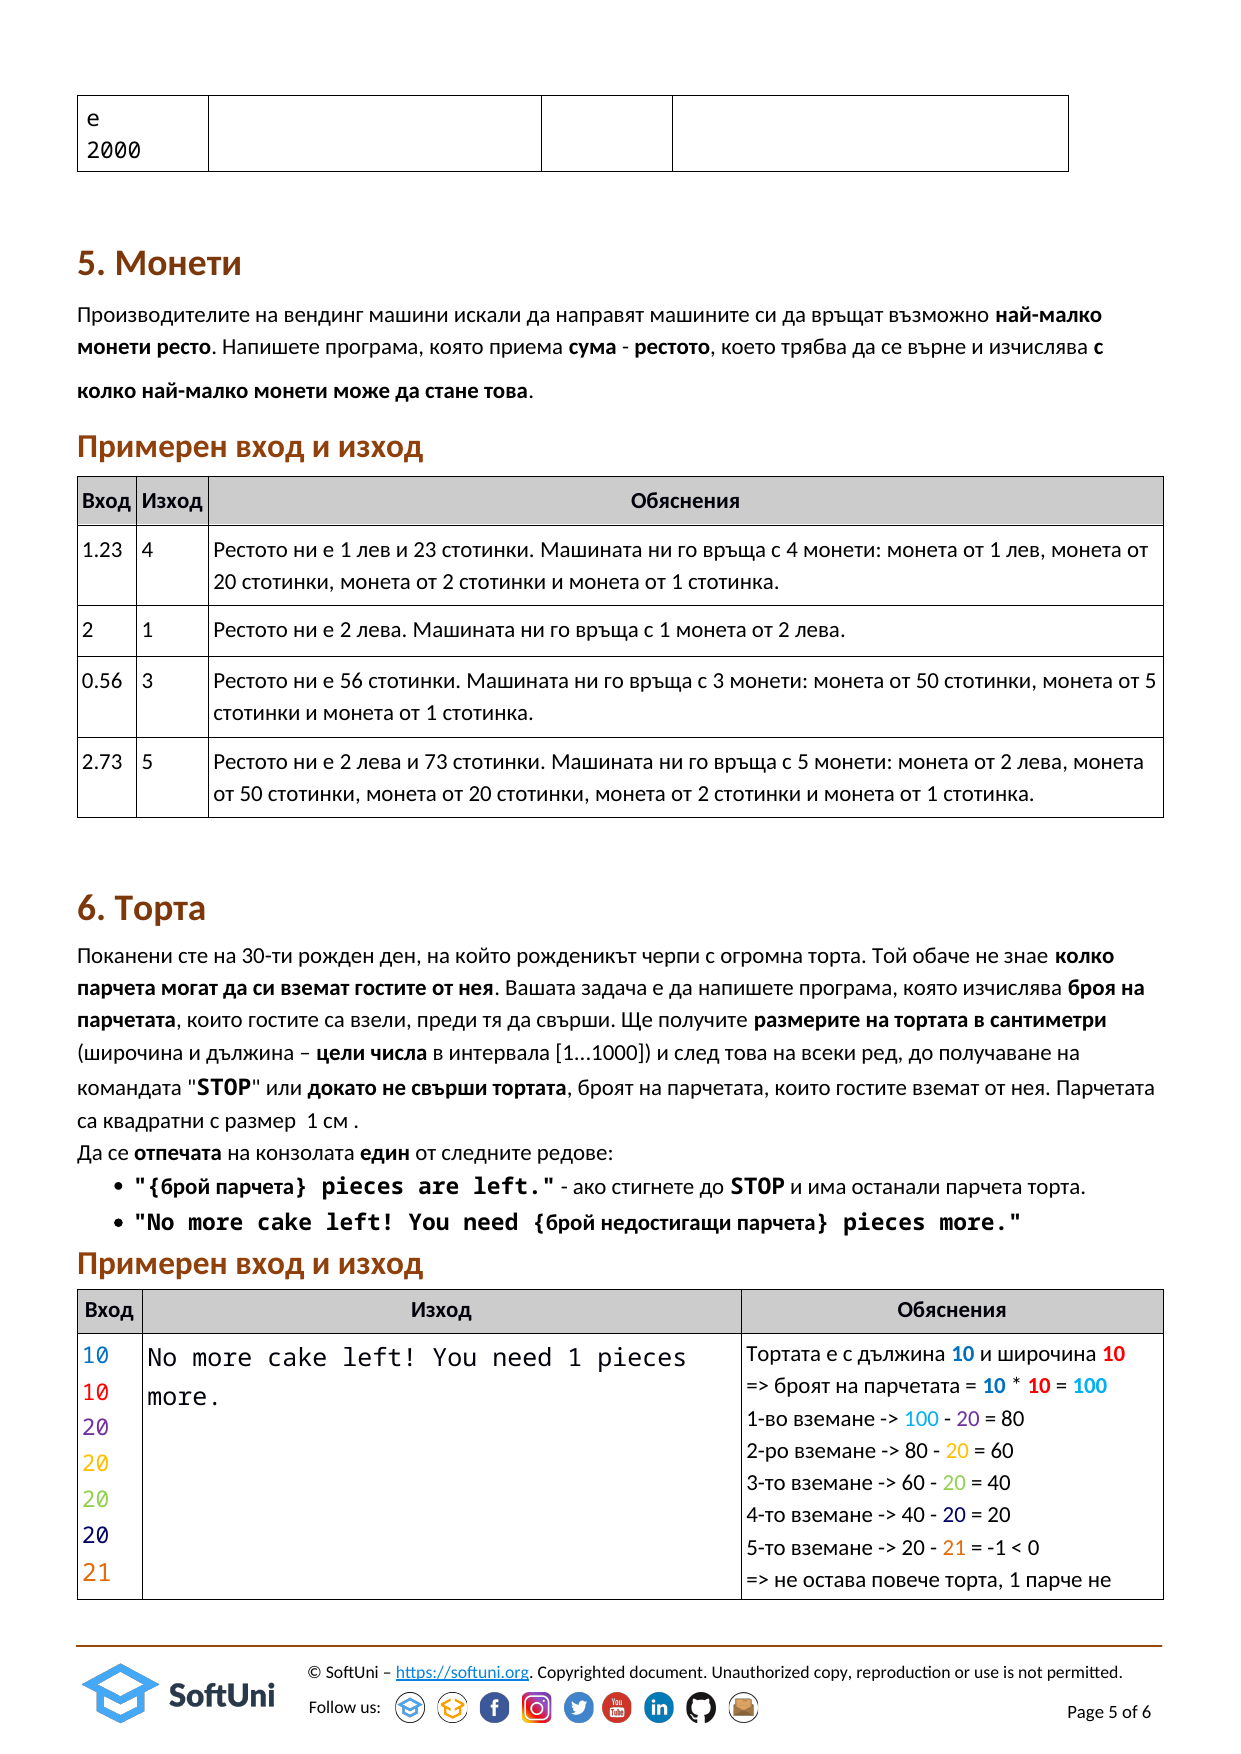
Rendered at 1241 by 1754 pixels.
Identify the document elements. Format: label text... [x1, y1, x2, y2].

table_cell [742, 1334, 1163, 1599]
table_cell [673, 96, 1068, 171]
table_header Изход [143, 1290, 741, 1333]
subtitle Монети [77, 239, 1163, 284]
picture [437, 1692, 468, 1723]
table_header Обяснения [209, 477, 1163, 524]
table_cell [78, 1334, 142, 1599]
table_cell 3 [137, 657, 208, 736]
picture [75, 1658, 281, 1729]
table_header Вход [78, 477, 136, 524]
text Поканени сте на 30-ти рожден ден, на който рожденикът черпи с огромна торта. Той обаче не знае колко парчета могат да си вземат гостите от нея. Вашата задача е да напишете програма, която изчислява броя на парчетата, които гостите са взели, преди тя да свърши. Ще получите размерите на тортата в сантиметри (широчина и дължина – цели числа в интервала [1...1000]) и след това на всеки ред, до получаване на командата "STOP" или докато не свърши тортата, броят на парчетата, които гостите вземат от нея. Парчетата са квадратни с размер 1 см . [77, 941, 1163, 1134]
subtitle Примерен вход и изход [77, 425, 1163, 466]
table_header Изход [137, 477, 208, 524]
table_cell 5 [137, 738, 208, 817]
subtitle Торта [77, 884, 1163, 930]
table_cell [542, 96, 672, 171]
picture [665, 1692, 674, 1701]
table_cell 1.23 [78, 526, 136, 605]
picture [602, 1692, 632, 1723]
table_cell 0.56 [78, 657, 136, 736]
table_cell 1 [137, 606, 208, 656]
picture [665, 1714, 674, 1723]
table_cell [78, 96, 208, 171]
picture [564, 1692, 594, 1723]
picture [644, 1692, 653, 1701]
table_cell Рестото ни е 2 лева. Машината ни го връща с 1 монета от 2 лева. [209, 606, 1163, 656]
table_cell 4 [137, 526, 208, 605]
picture [658, 1705, 667, 1714]
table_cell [209, 96, 541, 171]
picture [644, 1714, 653, 1723]
list "No more cake left! You need {брой недостигащи парчета} pieces more." [114, 1206, 1163, 1237]
table_cell 2.73 [78, 738, 136, 817]
picture [686, 1692, 716, 1723]
picture [728, 1692, 759, 1723]
table_header Обяснения [742, 1290, 1163, 1333]
picture [479, 1692, 510, 1723]
subtitle Примерен вход и изход [77, 1242, 1163, 1283]
picture [395, 1692, 425, 1723]
table_cell Рестото ни е 56 стотинки. Машината ни го връща с 3 монети: монета от 50 стотинки, монета от 5 стотинки и монета от 1 стотинка. [209, 657, 1163, 736]
text Да се отпечата на конзолата един от следните редове: [77, 1138, 1163, 1166]
text Производителите на вендинг машини искали да направят машините си да връщат възможно най-малко монети ресто. Напишете програма, която приема сума - рестото, което трябва да се върне и изчислява с колко най-малко монети може да стане това. [77, 300, 1163, 407]
table_header Вход [78, 1290, 142, 1333]
table_cell 2 [78, 606, 136, 656]
table_cell Рестото ни е 2 лева и 73 стотинки. Машината ни го връща с 5 монети: монета от 2 лева, монета от 50 стотинки, монета от 20 стотинки, монета от 2 стотинки и монета от 1 стотинка. [209, 738, 1163, 817]
list "{брой парчета} pieces are left." - ако стигнете до STOP и има останали парчета торта. [114, 1170, 1163, 1202]
table_cell Рестото ни е 1 лев и 23 стотинки. Машината ни го връща с 4 монети: монета от 1 лев, монета от 20 стотинки, монета от 2 стотинки и монета от 1 стотинка. [209, 526, 1163, 605]
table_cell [143, 1334, 741, 1599]
picture [522, 1692, 552, 1723]
